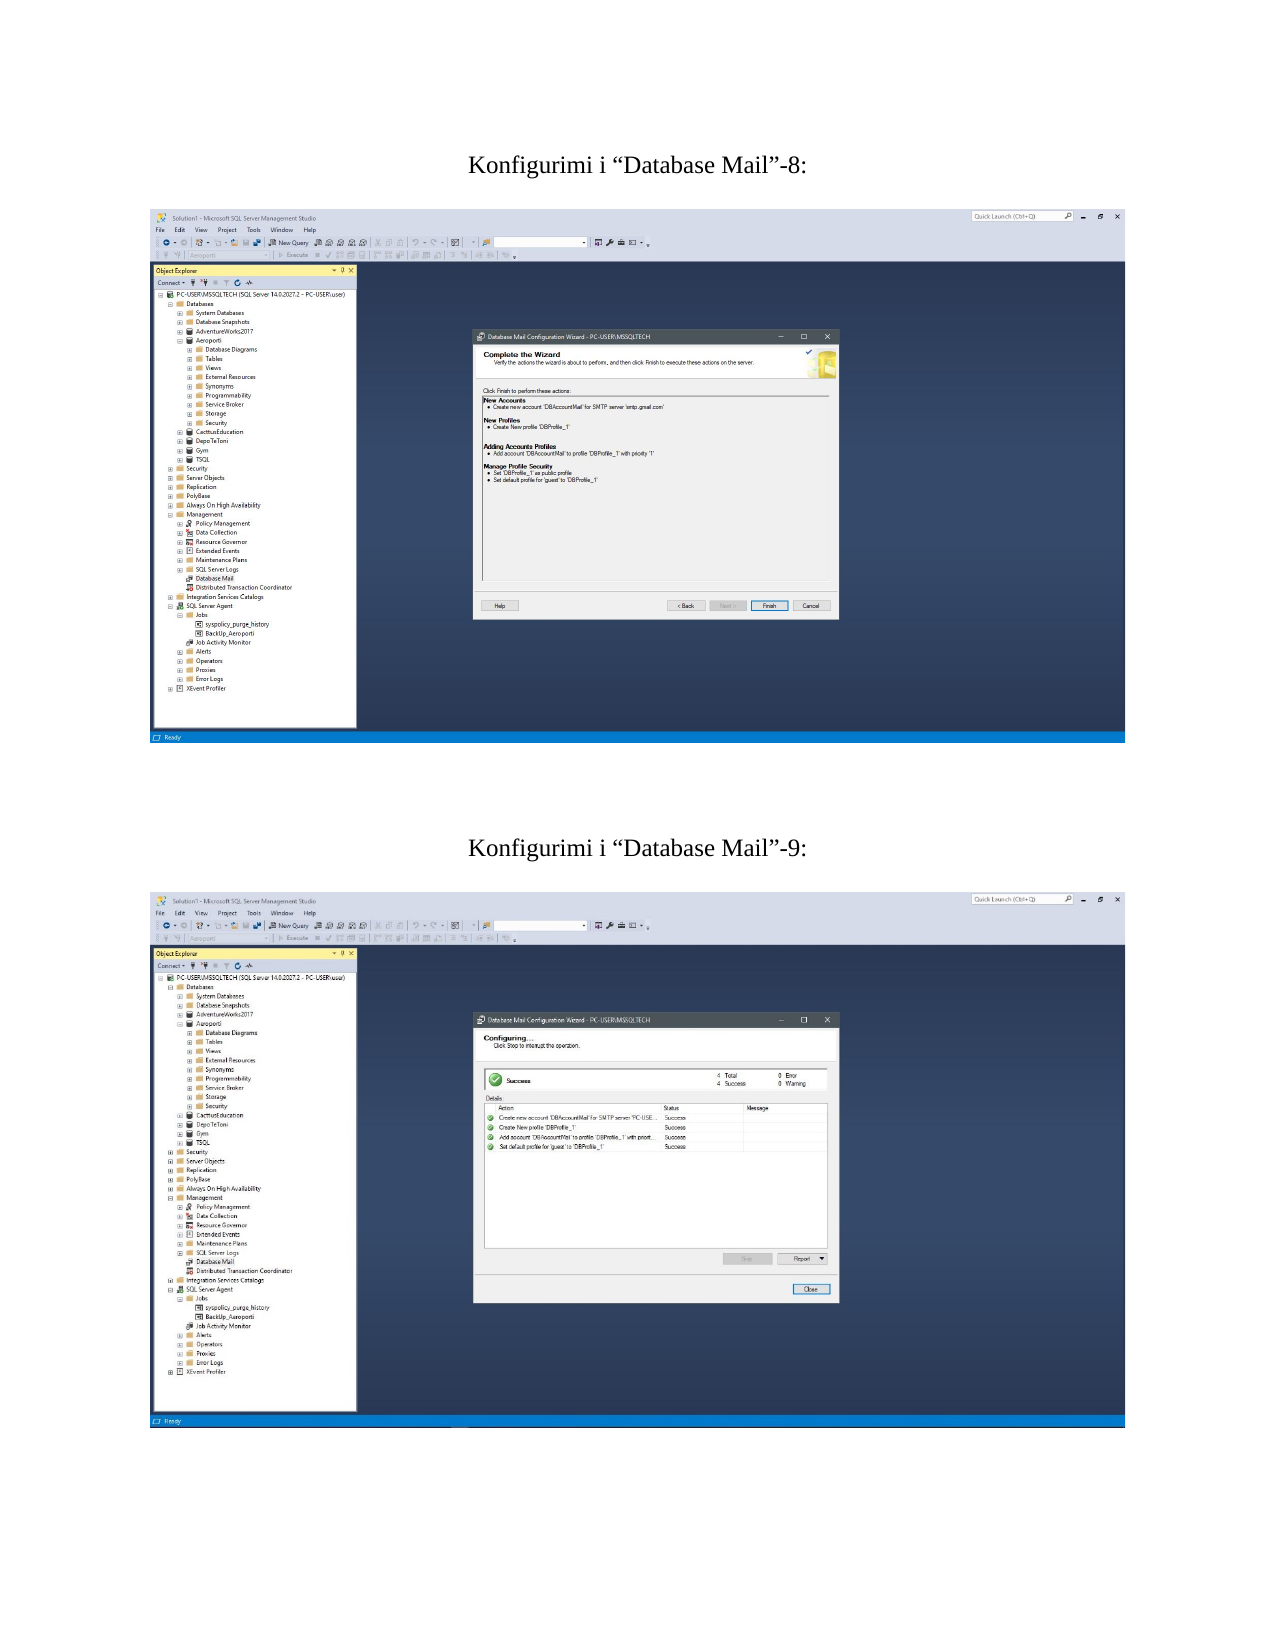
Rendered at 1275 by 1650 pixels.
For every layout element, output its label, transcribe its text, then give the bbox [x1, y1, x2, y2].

text Konfigurimi i “Database Mail”-8: [150, 150, 1125, 179]
text Konfigurimi i “Database Mail”-9: [150, 833, 1125, 862]
picture [150, 892, 1125, 1428]
picture [150, 209, 1125, 743]
